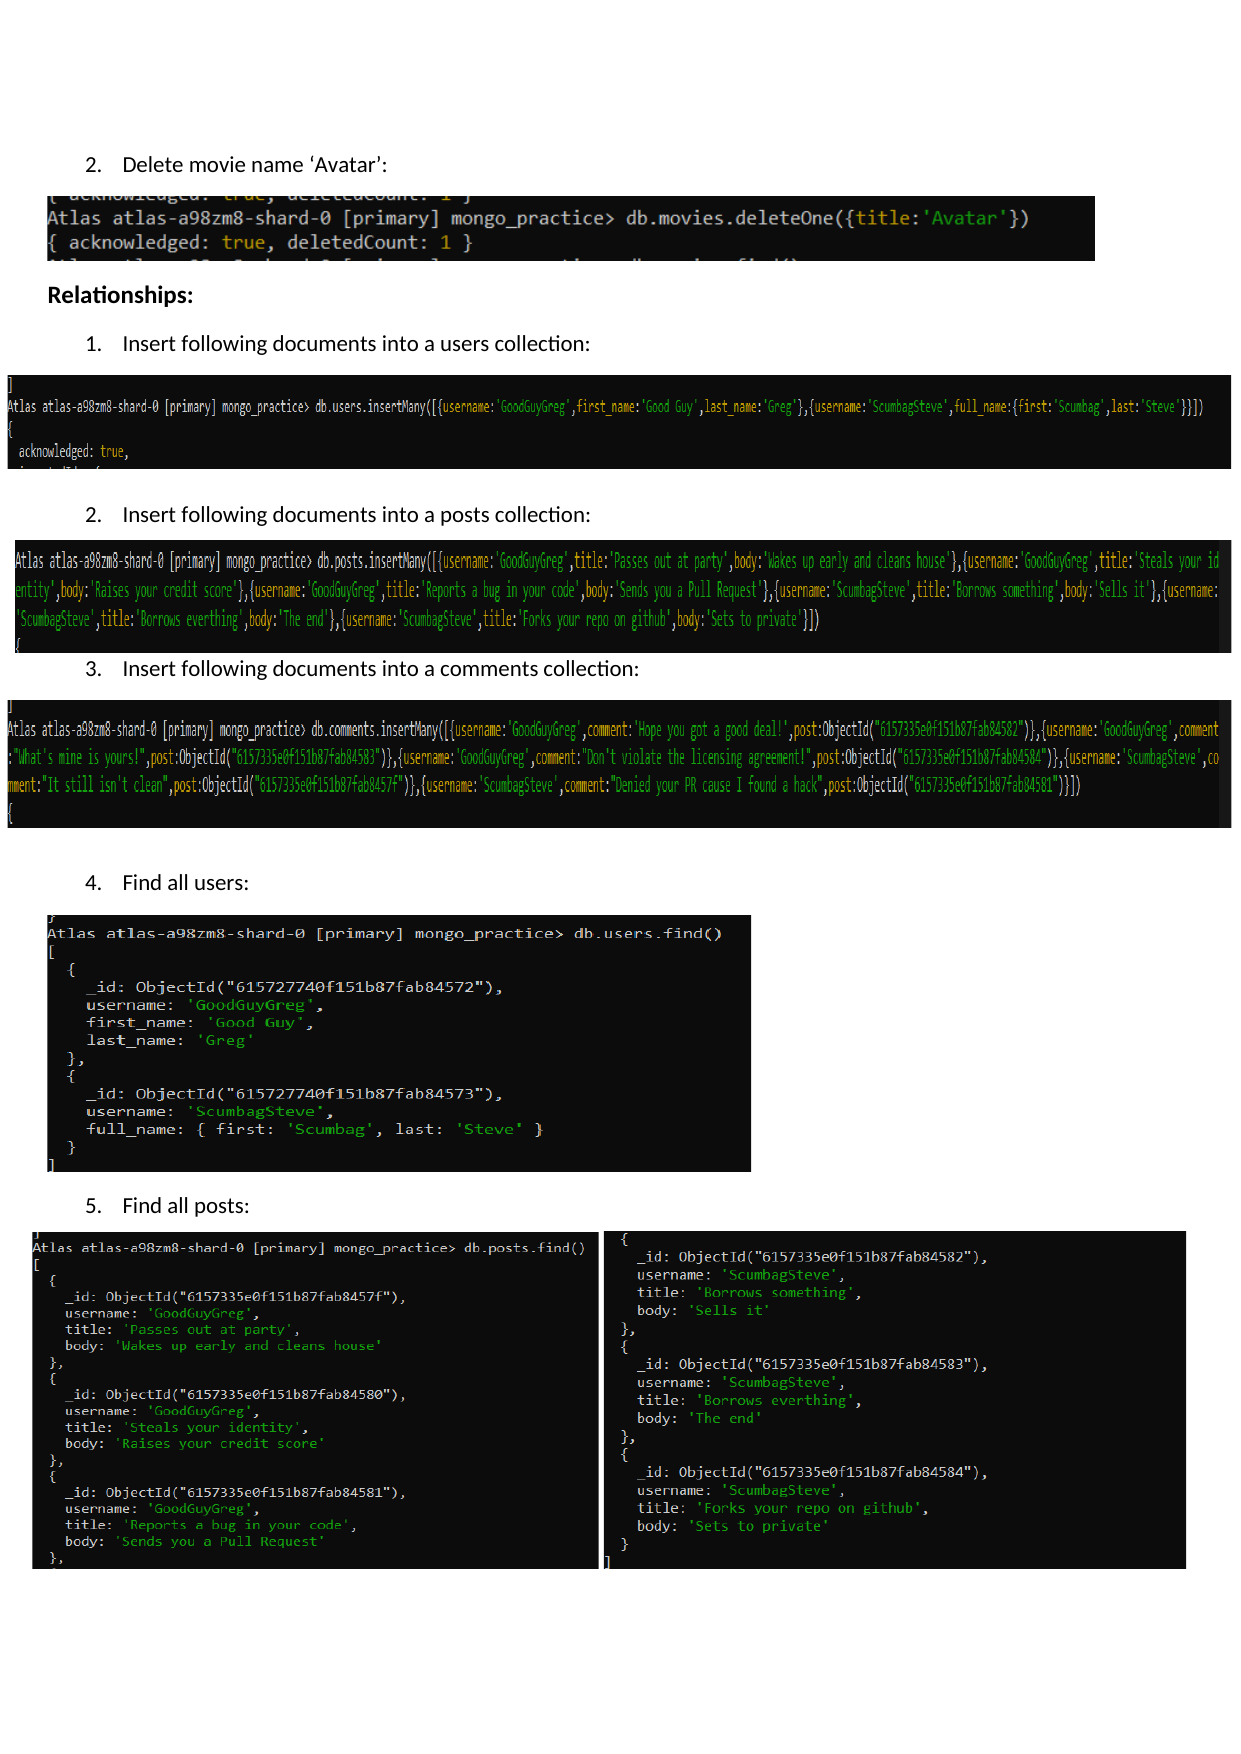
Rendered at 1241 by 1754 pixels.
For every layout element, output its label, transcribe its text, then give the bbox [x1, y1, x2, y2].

list Find all posts: [85, 1191, 1193, 1219]
list Insert following documents into a comments collection: [85, 654, 1193, 682]
list Insert following documents into a users collection: [85, 329, 1193, 357]
picture [47, 915, 752, 1172]
list Delete movie name ‘Avatar’: [85, 150, 1193, 178]
list Insert following documents into a posts collection: [85, 500, 1193, 528]
list Find all users: [85, 868, 1193, 896]
picture [603, 1231, 1187, 1569]
picture [15, 540, 1232, 653]
picture [7, 700, 1232, 828]
picture [32, 1232, 599, 1569]
picture [7, 375, 1232, 469]
text Relationships: [47, 279, 1193, 310]
picture [47, 196, 1095, 261]
